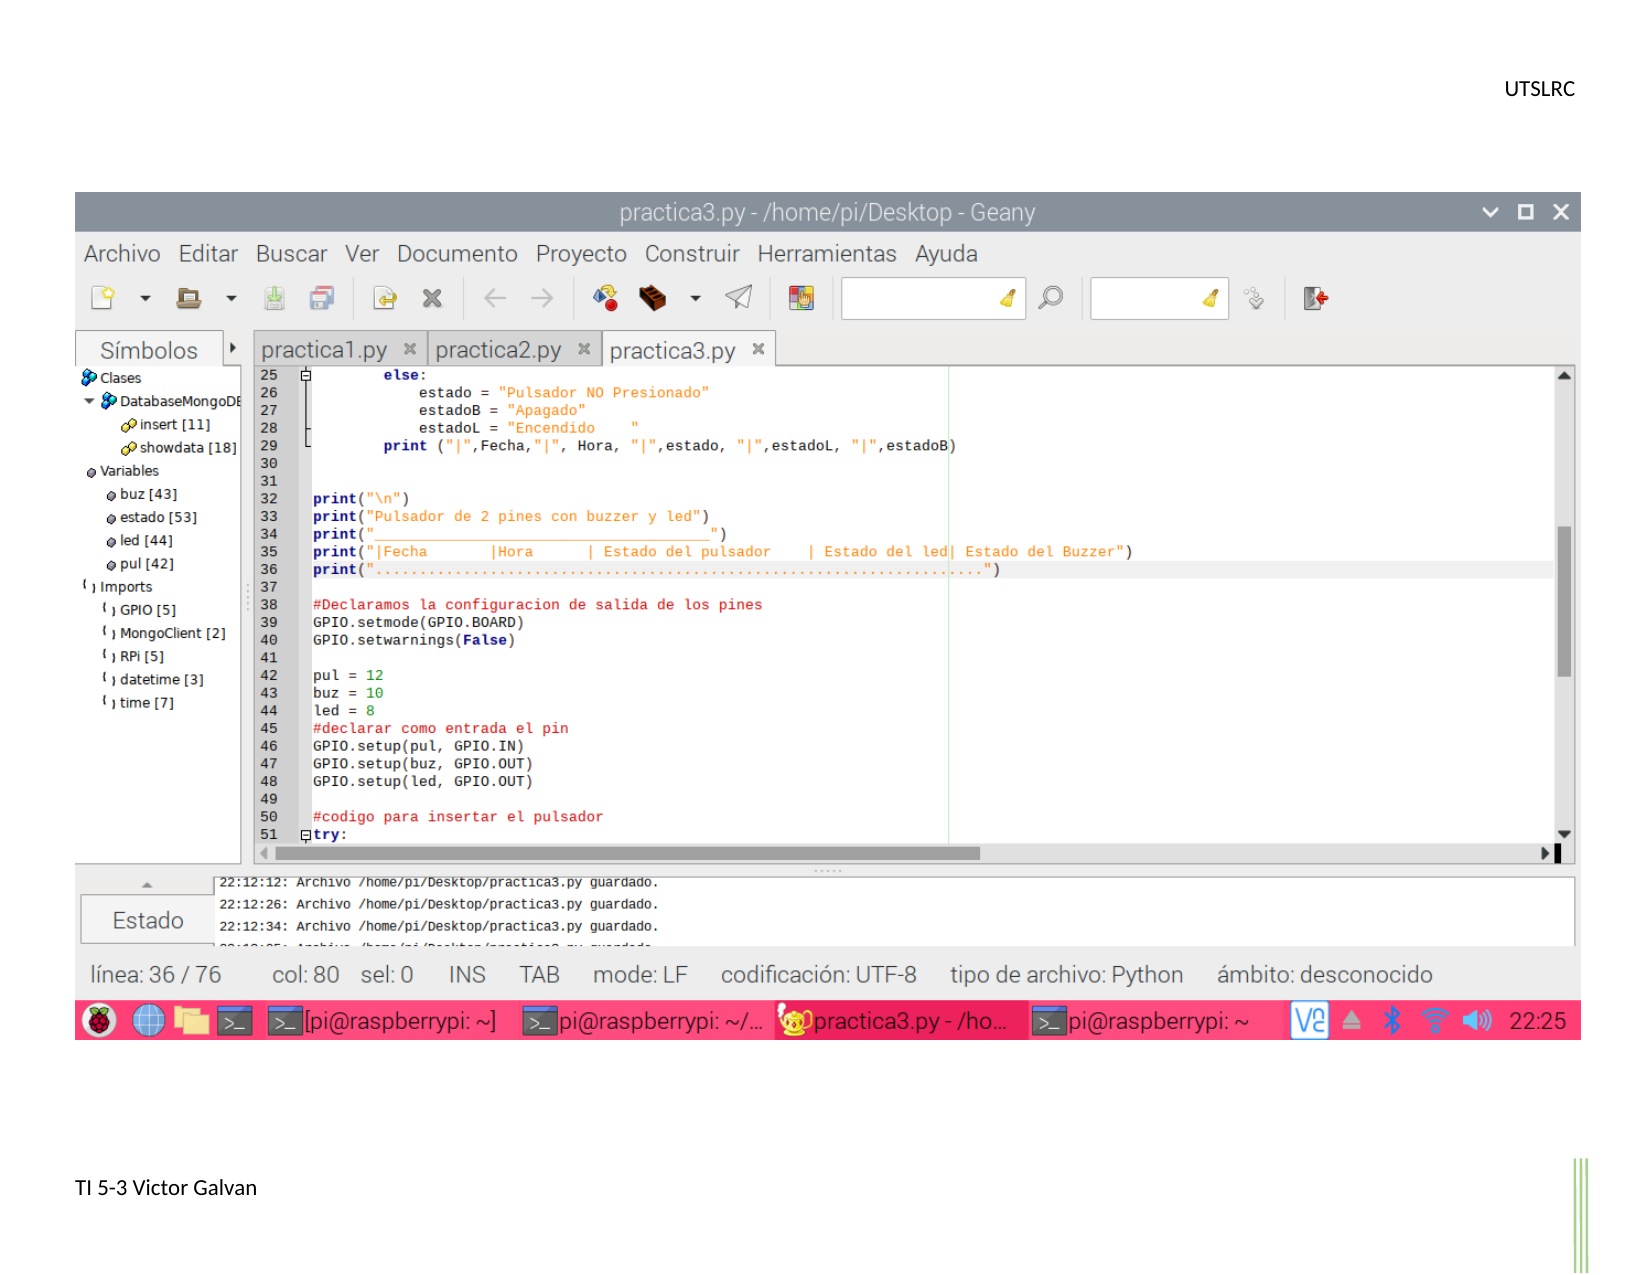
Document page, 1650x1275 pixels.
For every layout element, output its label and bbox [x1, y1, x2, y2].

picture [75, 192, 1581, 1040]
